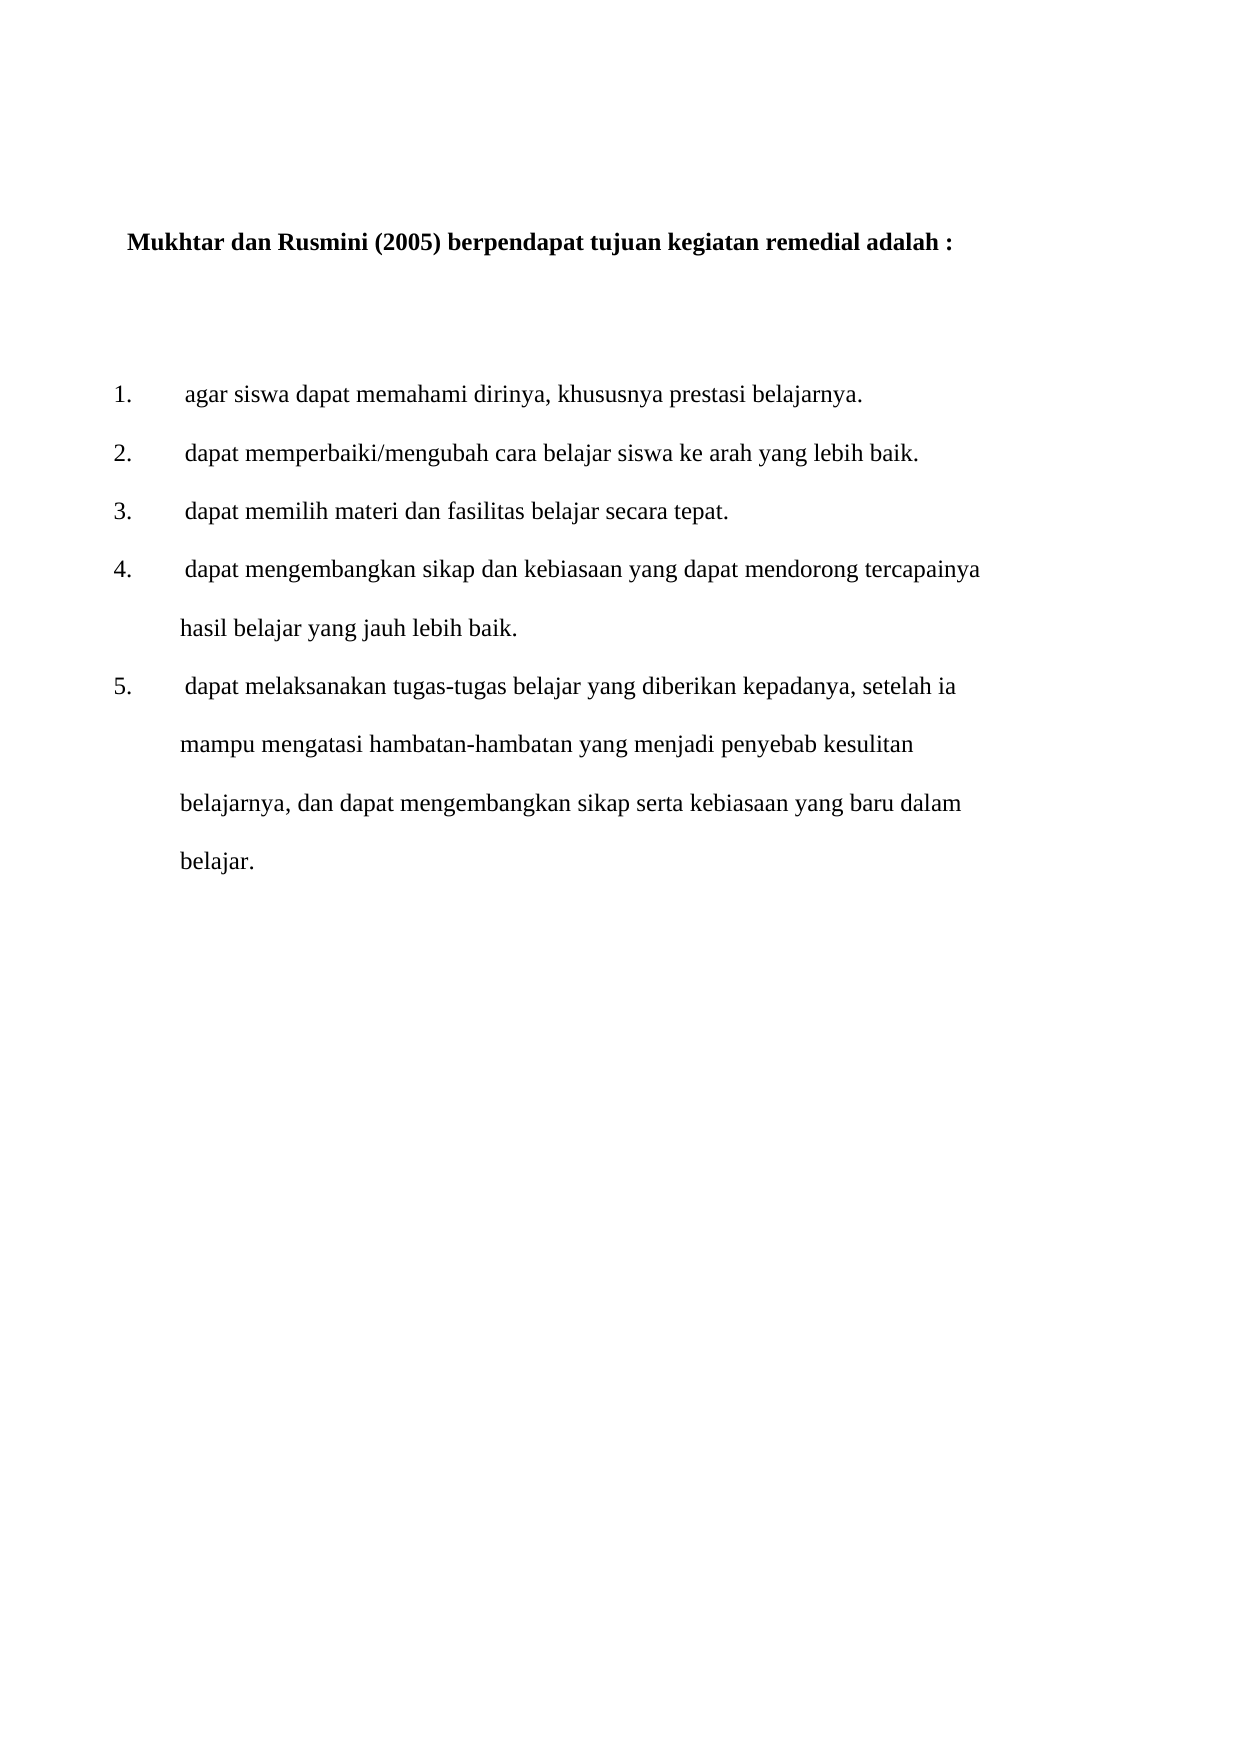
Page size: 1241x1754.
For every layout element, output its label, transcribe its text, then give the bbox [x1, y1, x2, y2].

text 3. dapat memilih materi dan fasilitas belajar secara tepat. [113, 474, 1211, 532]
text 5. dapat melaksanakan tugas-tugas belajar yang diberikan kepadanya, setelah ia [113, 649, 1211, 707]
text belajar. [180, 824, 1211, 882]
text 4. dapat mengembangkan sikap dan kebiasaan yang dapat mendorong tercapainya [113, 532, 1211, 591]
text 2. dapat memperbaiki/mengubah cara belajar siswa ke arah yang lebih baik. [113, 416, 1211, 474]
text hasil belajar yang jauh lebih baik. [180, 591, 1211, 649]
text 1. agar siswa dapat memahami dirinya, khususnya prestasi belajarnya. [113, 359, 1211, 416]
text Mukhtar dan Rusmini (2005) berpendapat tujuan kegiatan remedial adalah : [127, 217, 1211, 261]
text belajarnya, dan dapat mengembangkan sikap serta kebiasaan yang baru dalam [180, 766, 1211, 824]
text mampu mengatasi hambatan-hambatan yang menjadi penyebab kesulitan [180, 707, 1211, 766]
